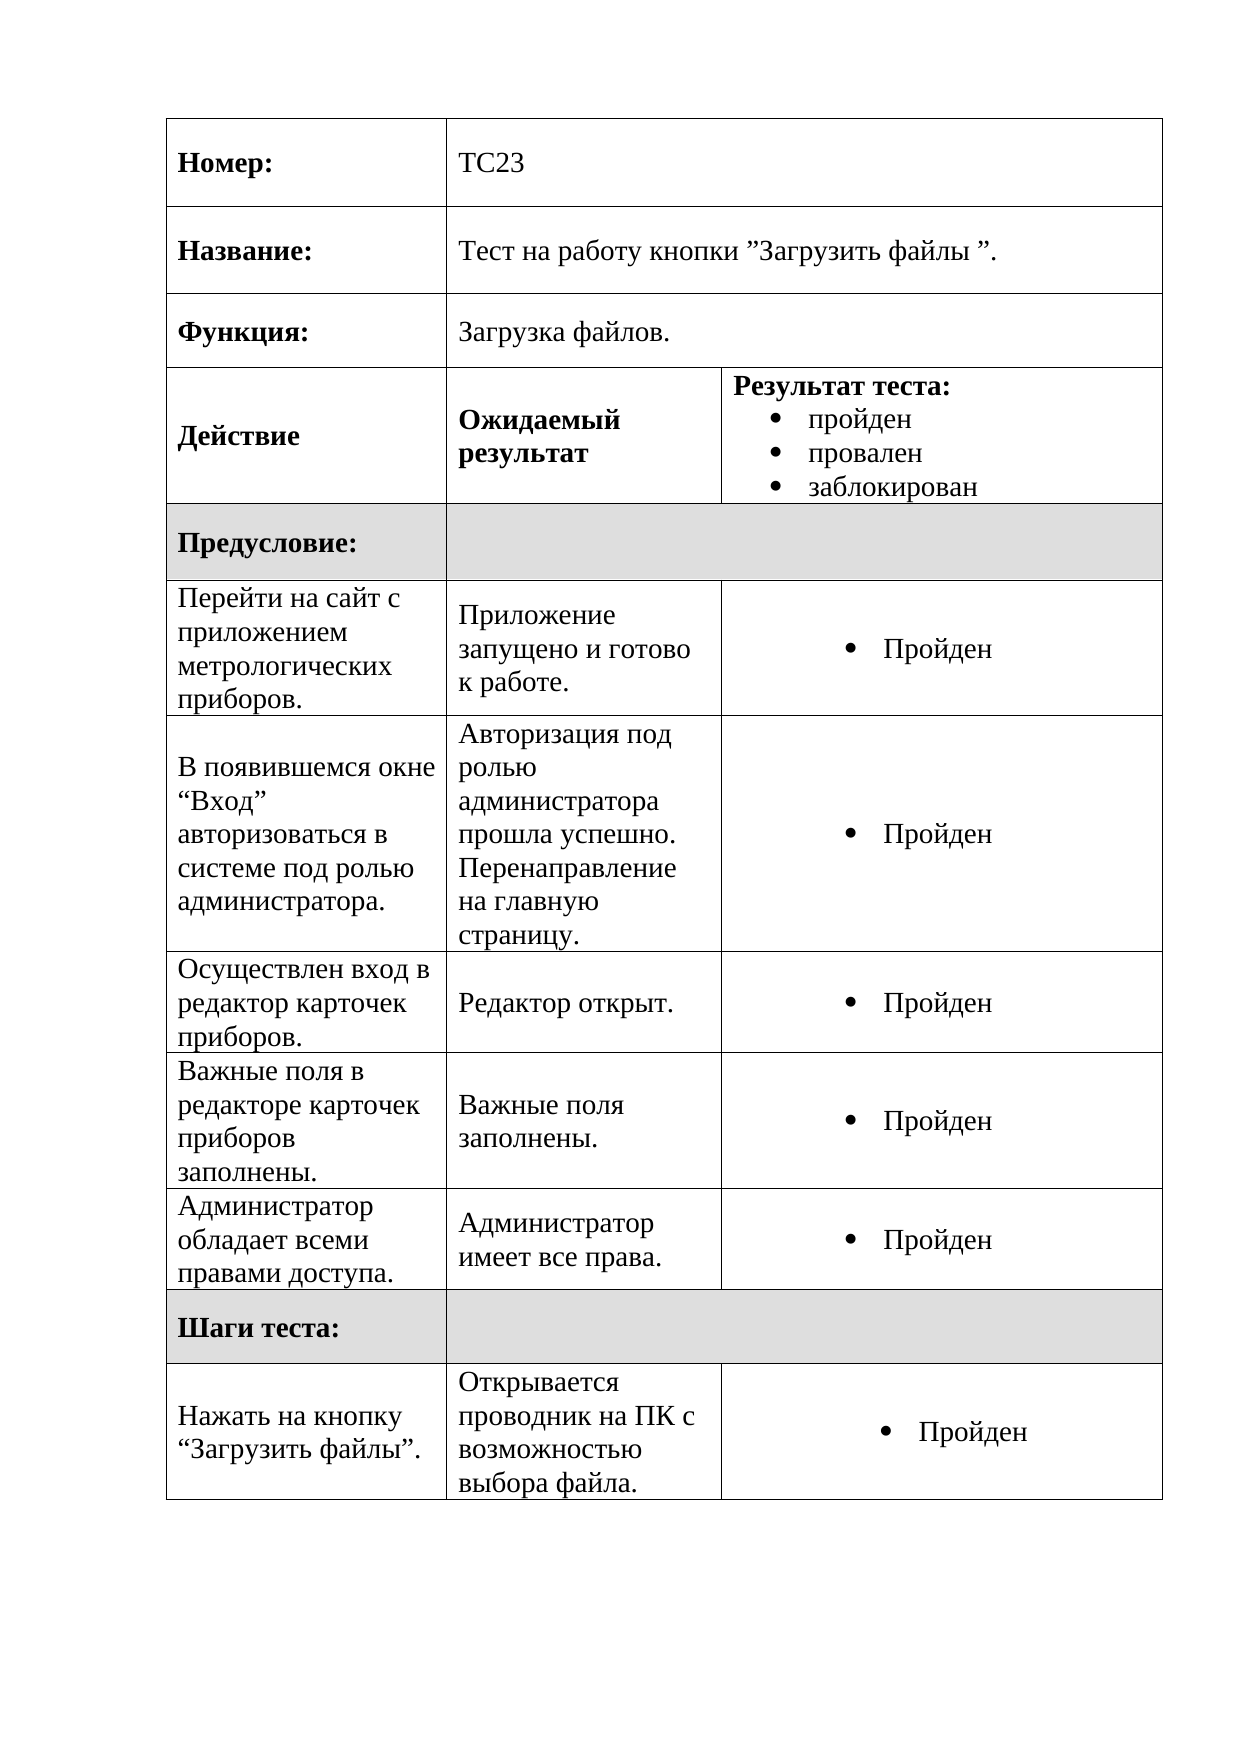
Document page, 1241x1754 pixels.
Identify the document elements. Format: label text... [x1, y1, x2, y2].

table_cell Администратор обладает всеми правами доступа. [167, 1189, 446, 1289]
table_cell Важные поля в редакторе карточек приборов заполнены. [167, 1053, 446, 1187]
table_cell Нажать на кнопку “Загрузить файлы”. [167, 1364, 446, 1498]
table_cell [447, 504, 1162, 579]
table_cell Шаги теста: [167, 1290, 446, 1363]
table_cell Авторизация под ролью администратора прошла успешно. Перенаправление на главную страницу. [447, 716, 721, 951]
table_cell Важные поля заполнены. [447, 1053, 721, 1187]
table_cell Пройден [722, 952, 1162, 1052]
table_cell Пройден [722, 1364, 1162, 1498]
table_cell Пройден [722, 716, 1162, 951]
table_cell Загрузка файлов. [447, 294, 1162, 367]
table_header TC23 [447, 119, 1162, 206]
table_cell Приложение запущено и готово к работе. [447, 581, 721, 715]
table_cell Ожидаемый результат [447, 368, 721, 503]
table_cell Действие [167, 368, 446, 503]
table_cell Осуществлен вход в редактор карточек приборов. [167, 952, 446, 1052]
table_cell Функция: [167, 294, 446, 367]
table_cell Результат теста: пройден провален заблокирован [722, 368, 1162, 503]
table_cell [447, 1290, 1162, 1363]
table_cell Предусловие: [167, 504, 446, 579]
table_header Номер: [167, 119, 446, 206]
table_cell Пройден [722, 581, 1162, 715]
table_cell Открывается проводник на ПК с возможностью выбора файла. [447, 1364, 721, 1498]
table_cell В появившемся окне “Вход” авторизоваться в системе под ролью администратора. [167, 716, 446, 951]
table_cell Перейти на сайт с приложением метрологических приборов. [167, 581, 446, 715]
table_cell Тест на работу кнопки ”Загрузить файлы ”. [447, 207, 1162, 293]
table_cell Редактор открыт. [447, 952, 721, 1052]
table_cell Пройден [722, 1189, 1162, 1289]
table_cell Название: [167, 207, 446, 293]
table_cell Пройден [722, 1053, 1162, 1187]
table_cell Администратор имеет все права. [447, 1189, 721, 1289]
